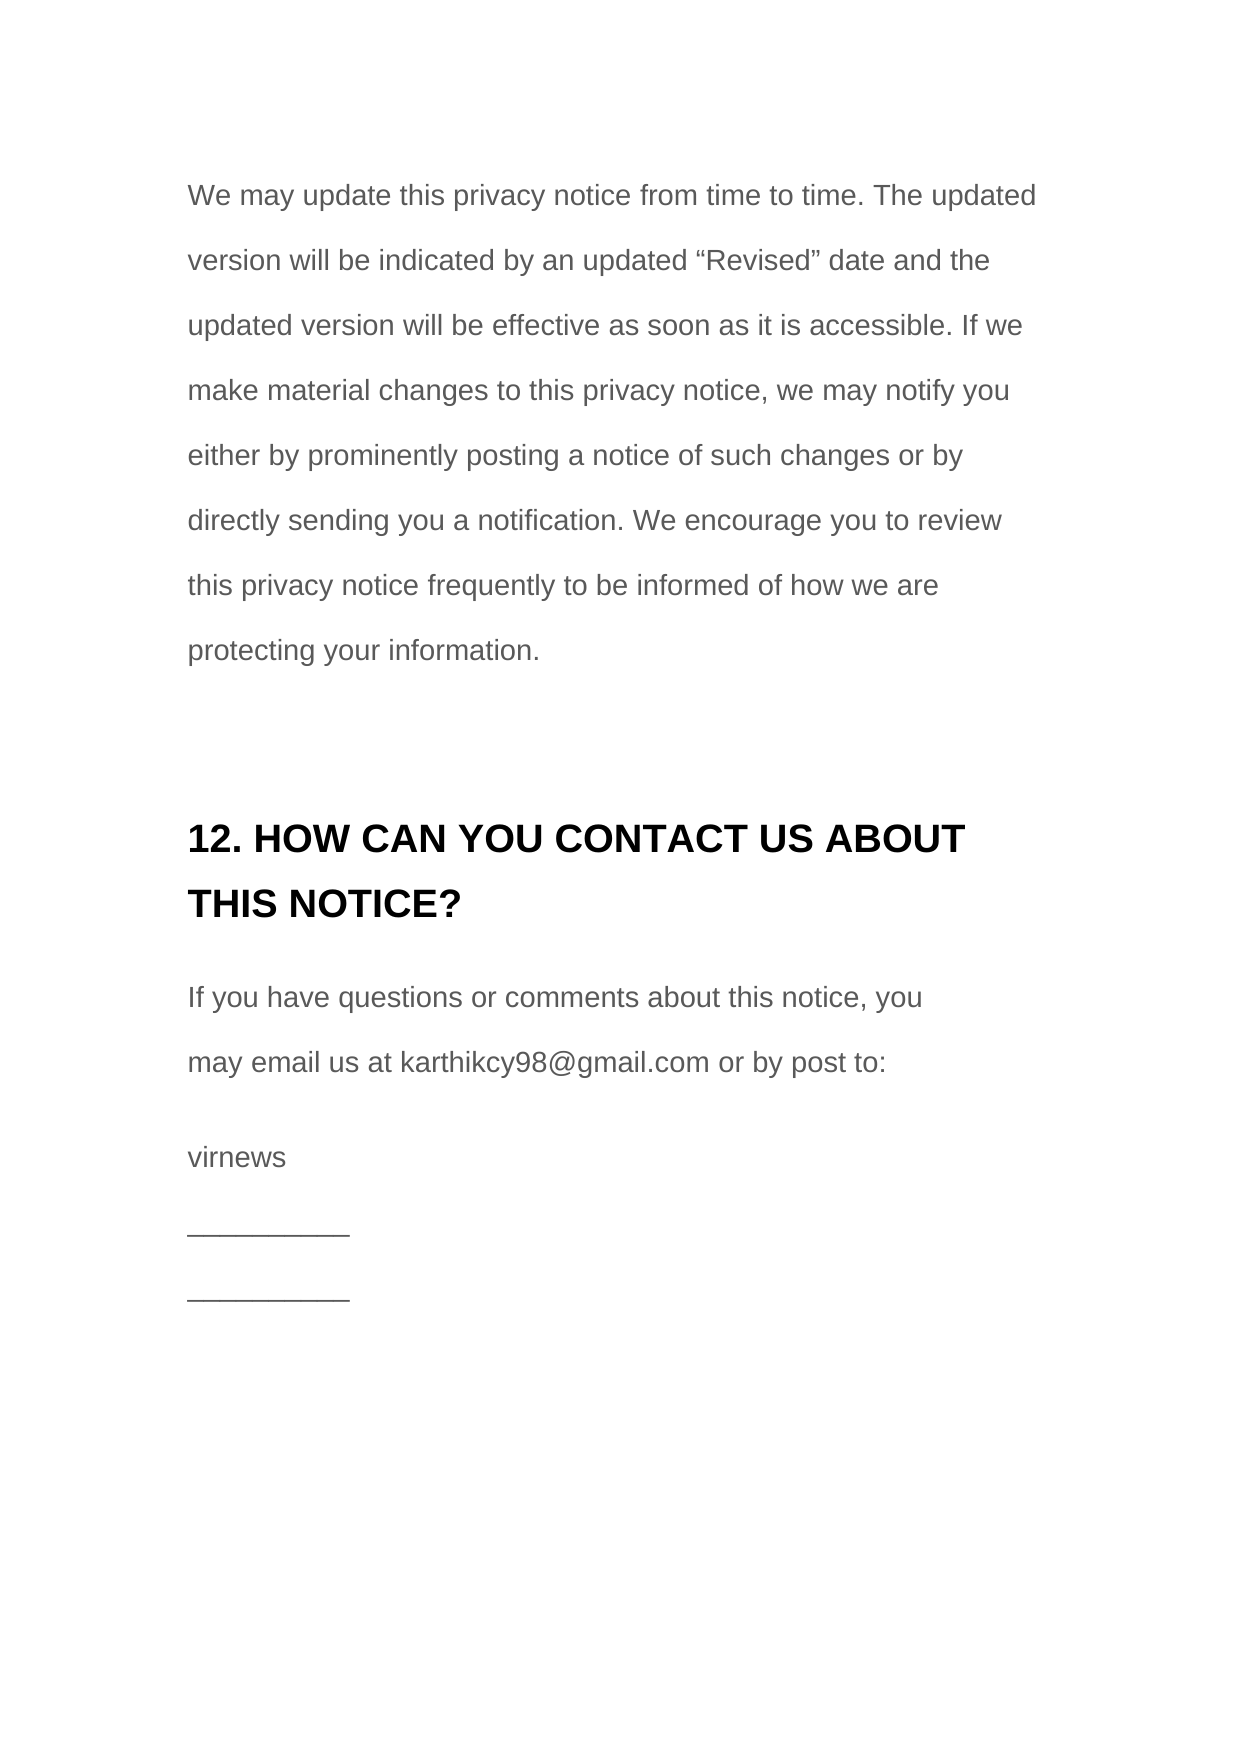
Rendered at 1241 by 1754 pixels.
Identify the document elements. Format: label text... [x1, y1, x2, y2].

text We may update this privacy notice from time to time. The updated version will be indicated by an updated “Revised” date and the updated version will be effective as soon as it is accessible. If we make material changes to this privacy notice, we may notify you either by prominently posting a notice of such changes or by directly sending you a notification. We encourage you to review this privacy notice frequently to be informed of how we are protecting your information. [187, 162, 1053, 682]
text 12. HOW CAN YOU CONTACT US ABOUT THIS NOTICE? [187, 805, 1053, 935]
text __________ [187, 1189, 1053, 1254]
text __________ [187, 1254, 1053, 1319]
text If you have questions or comments about this notice, you may email us at karthikcy98@gmail.com or by post to: [187, 964, 1053, 1094]
text virnews [187, 1124, 1053, 1189]
